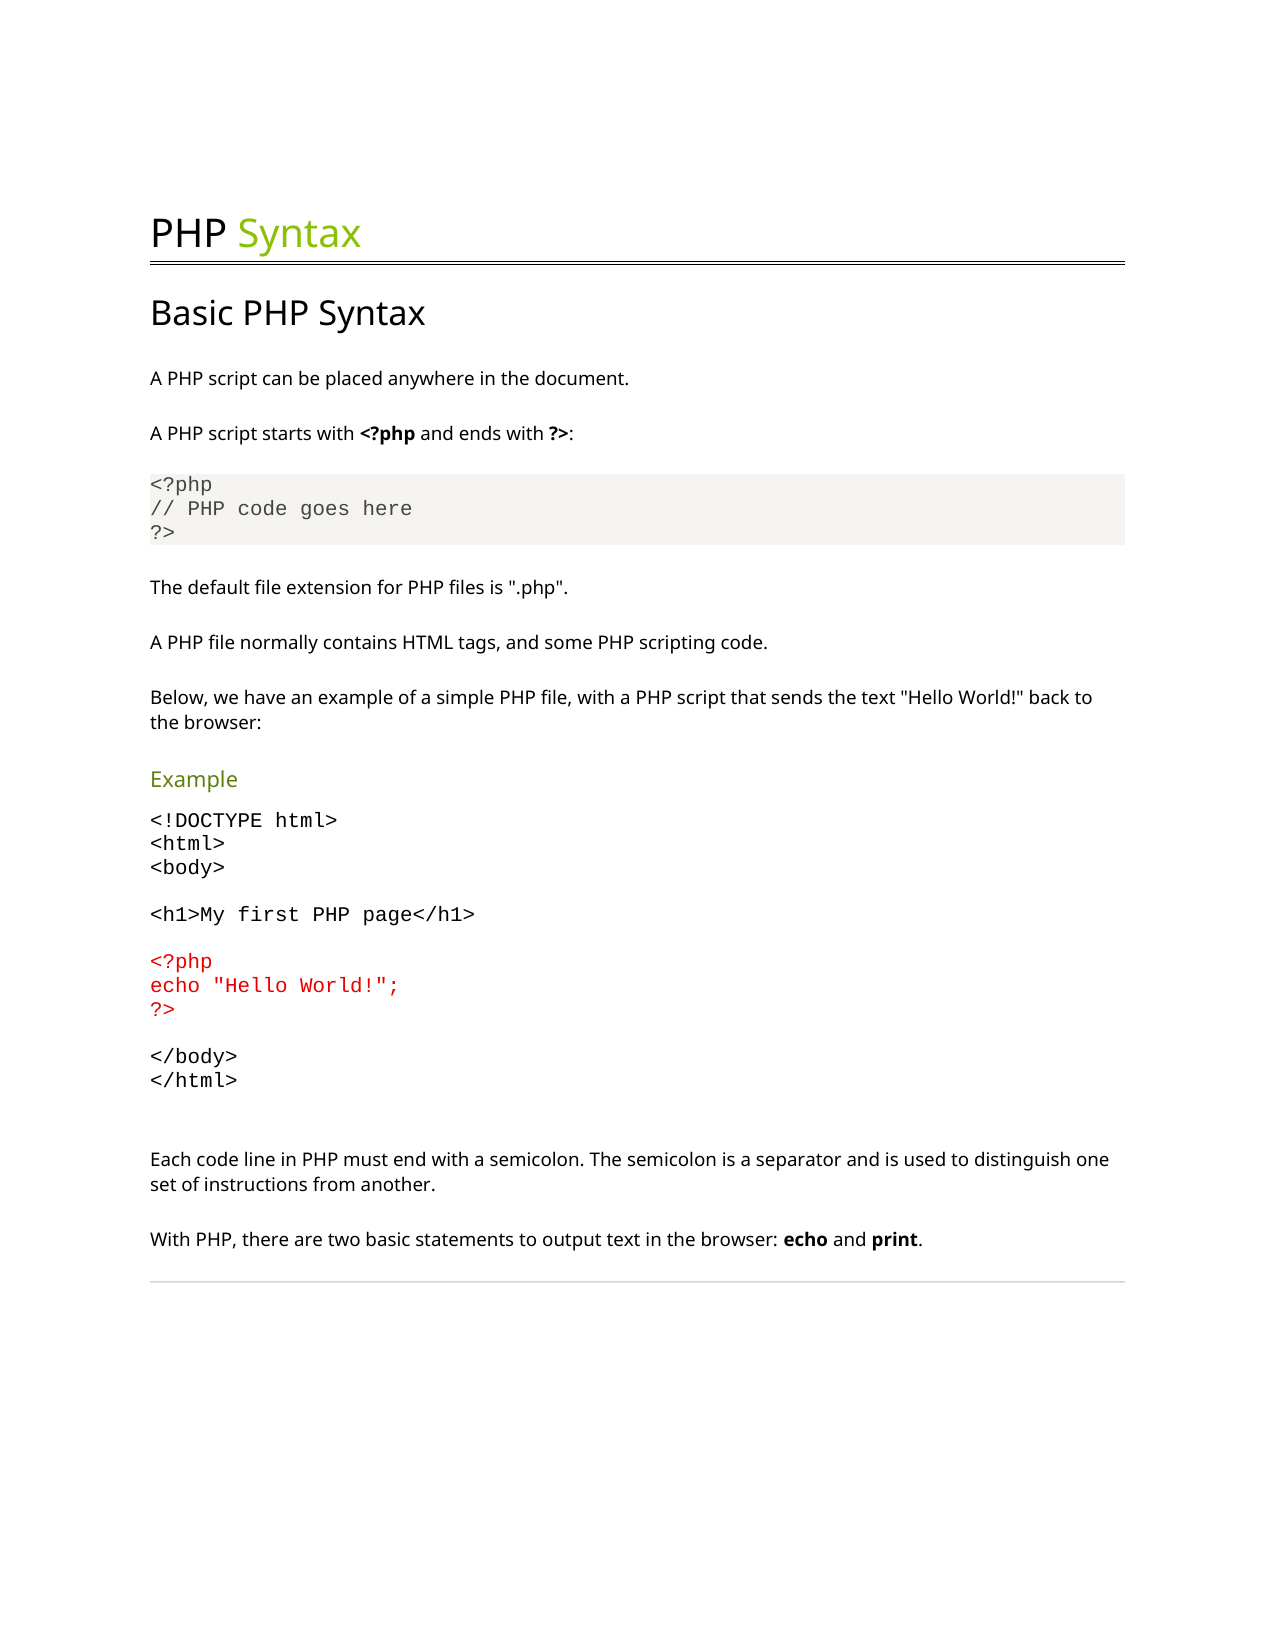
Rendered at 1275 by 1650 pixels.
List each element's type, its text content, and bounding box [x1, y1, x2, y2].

text <!DOCTYPE html> <html> <body> <h1>My first PHP page</h1> <?php echo "Hello World!"; ?> </body> </html> [150, 809, 1125, 1093]
text Below, we have an example of a simple PHP file, with a PHP script that sends the text "Hello World!" back to the browser: [150, 684, 1125, 735]
text A PHP script starts with <?php and ends with ?>: [150, 420, 1125, 445]
text Basic PHP Syntax [150, 289, 1125, 336]
text With PHP, there are two basic statements to output text in the browser: echo and print. [150, 1226, 1125, 1252]
text A PHP script can be placed anywhere in the document. [150, 365, 1125, 391]
text A PHP file normally contains HTML tags, and some PHP scripting code. [150, 629, 1125, 655]
text Each code line in PHP must end with a semicolon. The semicolon is a separator and is used to distinguish one set of instructions from another. [150, 1146, 1125, 1197]
text <?php // PHP code goes here ?> [150, 474, 1125, 545]
text Example [150, 764, 1125, 794]
text The default file extension for PHP files is ".php". [150, 574, 1125, 600]
subtitle PHP Syntax [150, 205, 1125, 261]
